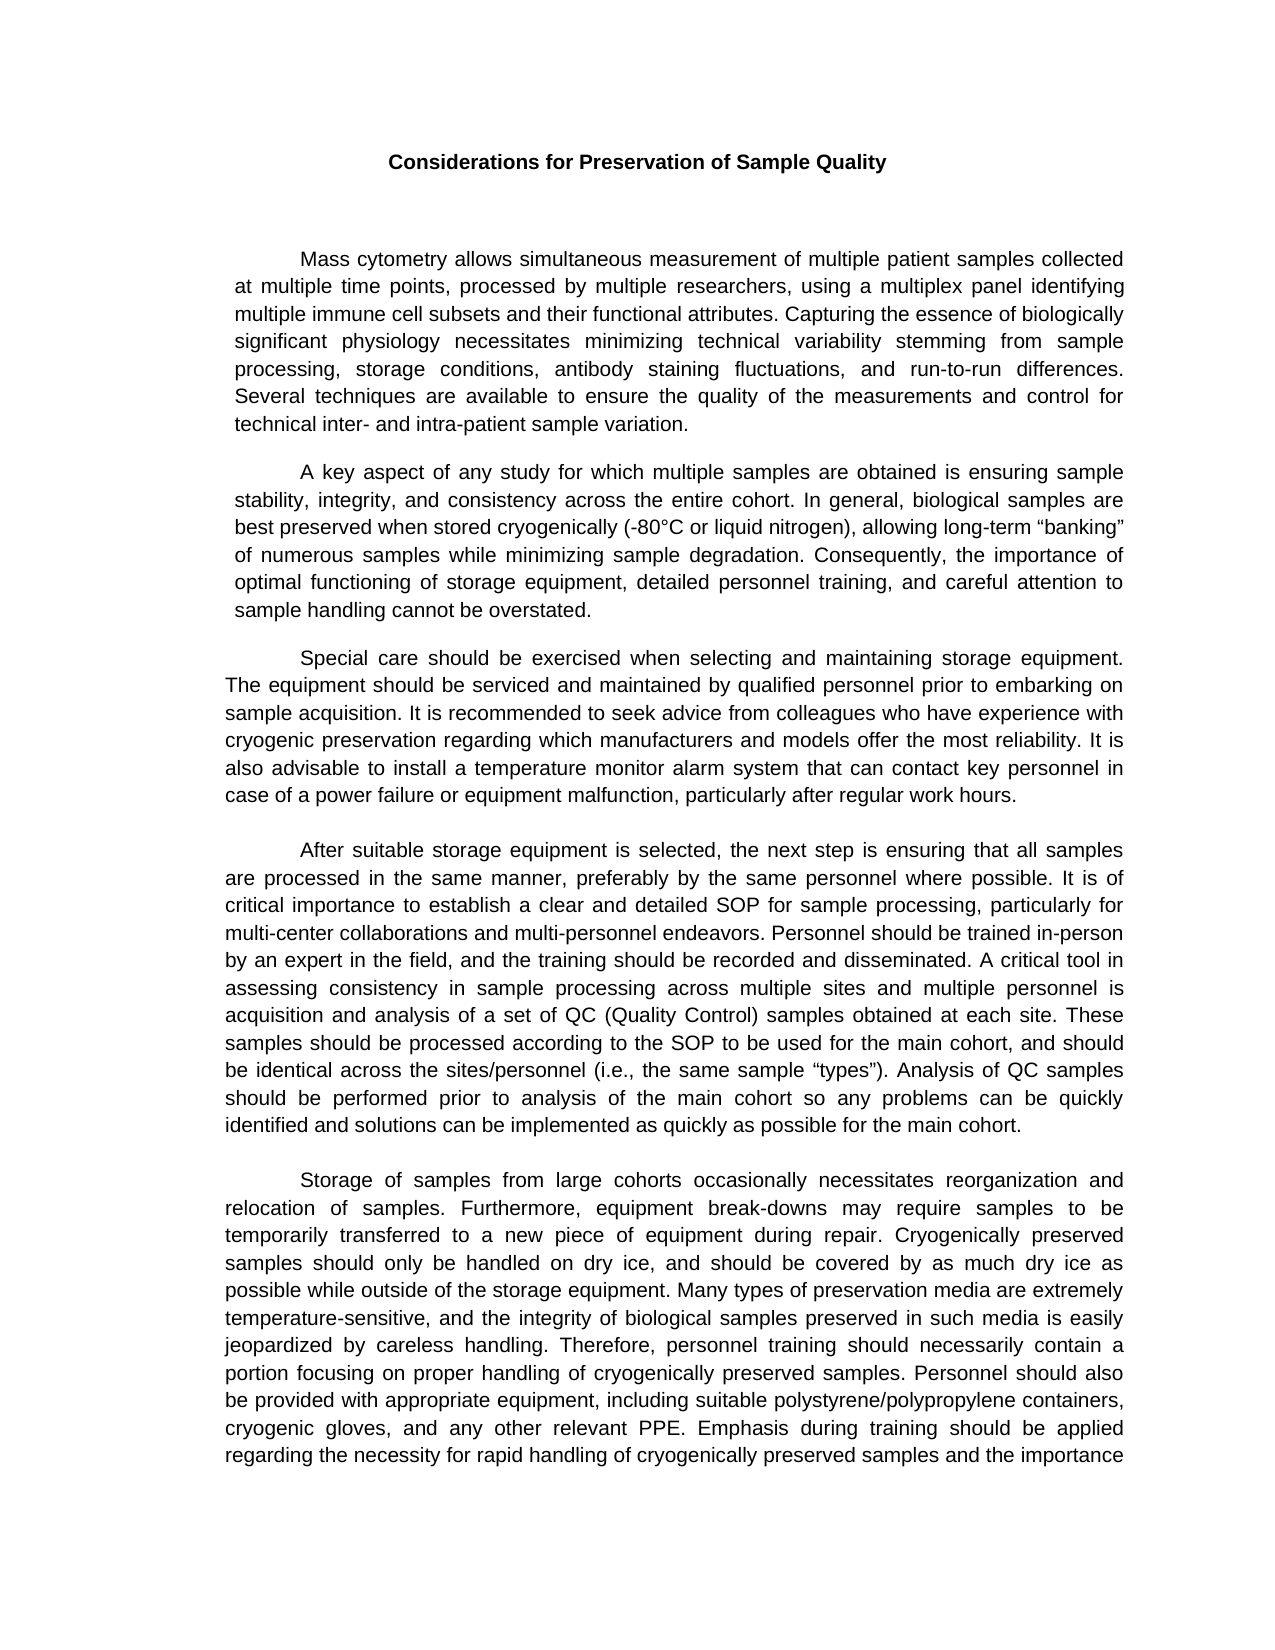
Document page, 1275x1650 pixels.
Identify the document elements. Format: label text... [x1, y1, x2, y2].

text Considerations for Preservation of Sample Quality [150, 150, 1125, 174]
text A key aspect of any study for which multiple samples are obtained is ensuring sample stability, integrity, and consistency across the entire cohort. In general, biological samples are best preserved when stored cryogenically (-80°C or liquid nitrogen), allowing long-term “banking” of numerous samples while minimizing sample degradation. Consequently, the importance of optimal functioning of storage equipment, detailed personnel training, and careful attention to sample handling cannot be overstated. [234, 460, 1125, 621]
text Special care should be exercised when selecting and maintaining storage equipment. The equipment should be serviced and maintained by qualified personnel prior to embarking on sample acquisition. It is recommended to seek advice from colleagues who have experience with cryogenic preservation regarding which manufacturers and models offer the most reliability. It is also advisable to install a temperature monitor alarm system that can contact key personnel in case of a power failure or equipment malfunction, particularly after regular work hours. [225, 646, 1125, 807]
text Mass cytometry allows simultaneous measurement of multiple patient samples collected at multiple time points, processed by multiple , using a multiplex panel identifying multiple immune cell subsets and their functional attributes. Capturing the essence of biologically significant physiology necessitates minimizing technical variability stemming from sample processing, storage conditions, antibody staining fluctuations, and run-to-run differences. Several techniques are available to ensure the quality of the measurements and control for technical inter- and intra-patient sample variation. [234, 247, 1125, 436]
text After suitable storage equipment is selected, the next step is ensuring that all samples are processed in the same manner, preferably by the same personnel where possible. It is of critical importance to establish a clear and detailed SOP for sample processing, particularly for multi-center collaborations and multi-personnel endeavors. Personnel should be trained in-person by an expert in the field, and the training should be recorded and disseminated. A critical tool in assessing consistency in sample processing across multiple sites and multiple personnel is acquisition and analysis of a set of QC (Quality Control) samples obtained at each site. These samples should be processed according to the SOP to be used for the main cohort, and should be identical across the sites/personnel (i.e., the same sample “types”). Analysis of QC samples should be performed prior to analysis of the main cohort so any problems can be quickly identified and solutions can be implemented as quickly as possible for the main cohort. [225, 838, 1125, 1137]
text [225, 1168, 1125, 1467]
